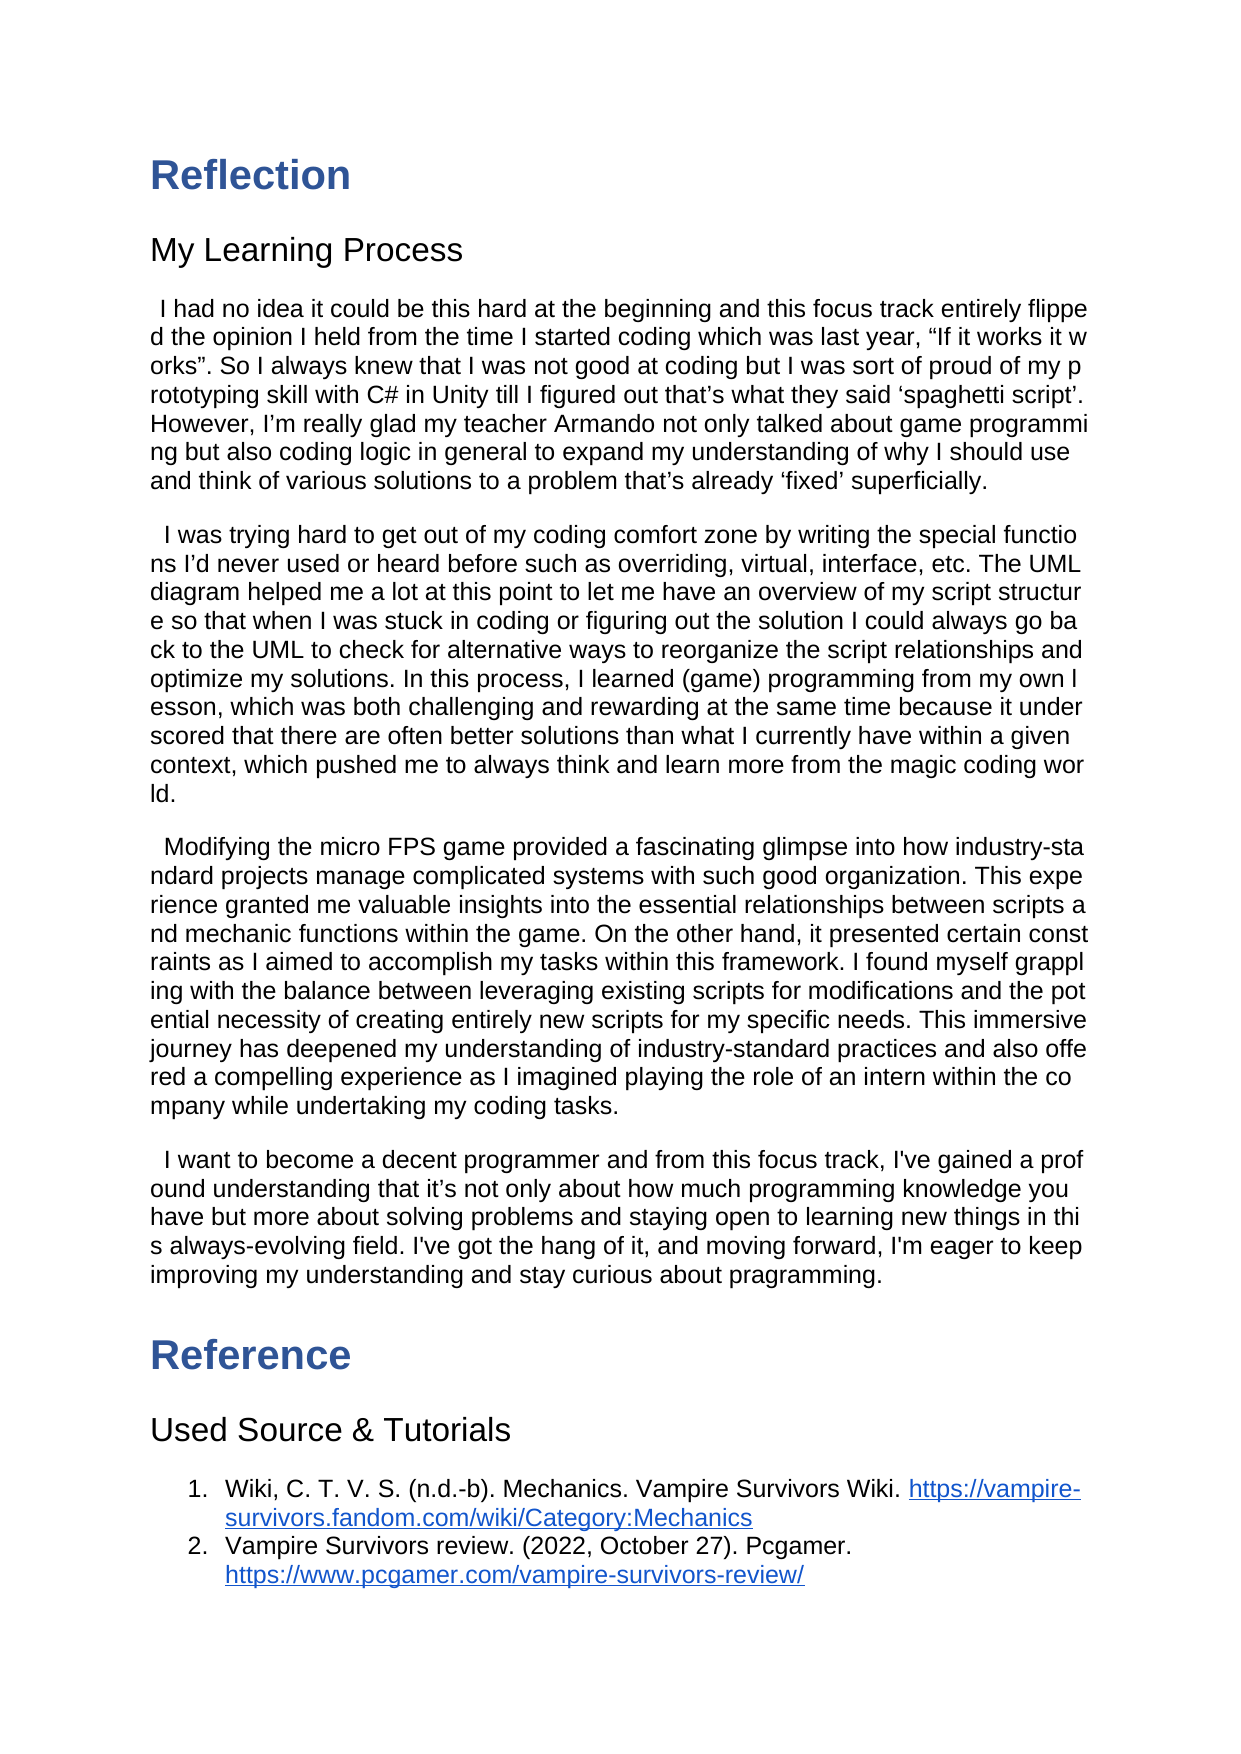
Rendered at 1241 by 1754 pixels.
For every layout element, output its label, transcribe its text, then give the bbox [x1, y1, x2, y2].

text Modifying the micro FPS game provided a fascinating glimpse into how industry-standard projects manage complicated systems with such good organization. This experience granted me valuable insights into the essential relationships between scripts and mechanic functions within the game. On the other hand, it presented certain constraints as I aimed to accomplish my tasks within this framework. I found myself grappling with the balance between leveraging existing scripts for modifications and the potential necessity of creating entirely new scripts for my specific needs. This immersive journey has deepened my understanding of industry-standard practices and also offered a compelling experience as I imagined playing the role of an intern within the company while undertaking my coding tasks. [150, 832, 1090, 1120]
subtitle Reflection [150, 150, 1090, 198]
text Used Source & Tutorials [150, 1410, 1090, 1449]
text My Learning Process [150, 230, 1090, 268]
subtitle Reference [150, 1330, 1090, 1378]
list Vampire Survivors review. (2022, October 27). Pcgamer. https://www.pcgamer.com/vampire-survivors-review/ [187, 1531, 1090, 1589]
list Wiki, C. T. V. S. (n.d.-b). Mechanics. Vampire Survivors Wiki. https://vampire-survivors.fandom.com/wiki/Category:Mechanics [187, 1474, 1090, 1531]
text I had no idea it could be this hard at the beginning and this focus track entirely flipped the opinion I held from the time I started coding which was last year, “If it works it works”. So I always knew that I was not good at coding but I was sort of proud of my prototyping skill with C# in Unity till I figured out that’s what they said ‘spaghetti script’. However, I’m really glad my teacher Armando not only talked about game programming but also coding logic in general to expand my understanding of why I should use and think of various solutions to a problem that’s already ‘fixed’ superficially. [150, 293, 1090, 495]
text I want to become a decent programmer and from this focus track, I've gained a profound understanding that it’s not only about how much programming knowledge you have but more about solving problems and staying open to learning new things in this always-evolving field. I've got the hang of it, and moving forward, I'm eager to keep improving my understanding and stay curious about pragramming. [150, 1145, 1090, 1288]
text I was trying hard to get out of my coding comfort zone by writing the special functions I’d never used or heard before such as overriding, virtual, interface, etc. The UML diagram helped me a lot at this point to let me have an overview of my script structure so that when I was stuck in coding or figuring out the solution I could always go back to the UML to check for alternative ways to reorganize the script relationships and optimize my solutions. In this process, I learned (game) programming from my own lesson, which was both challenging and rewarding at the same time because it underscored that there are often better solutions than what I currently have within a given context, which pushed me to always think and learn more from the magic coding world. [150, 520, 1090, 807]
